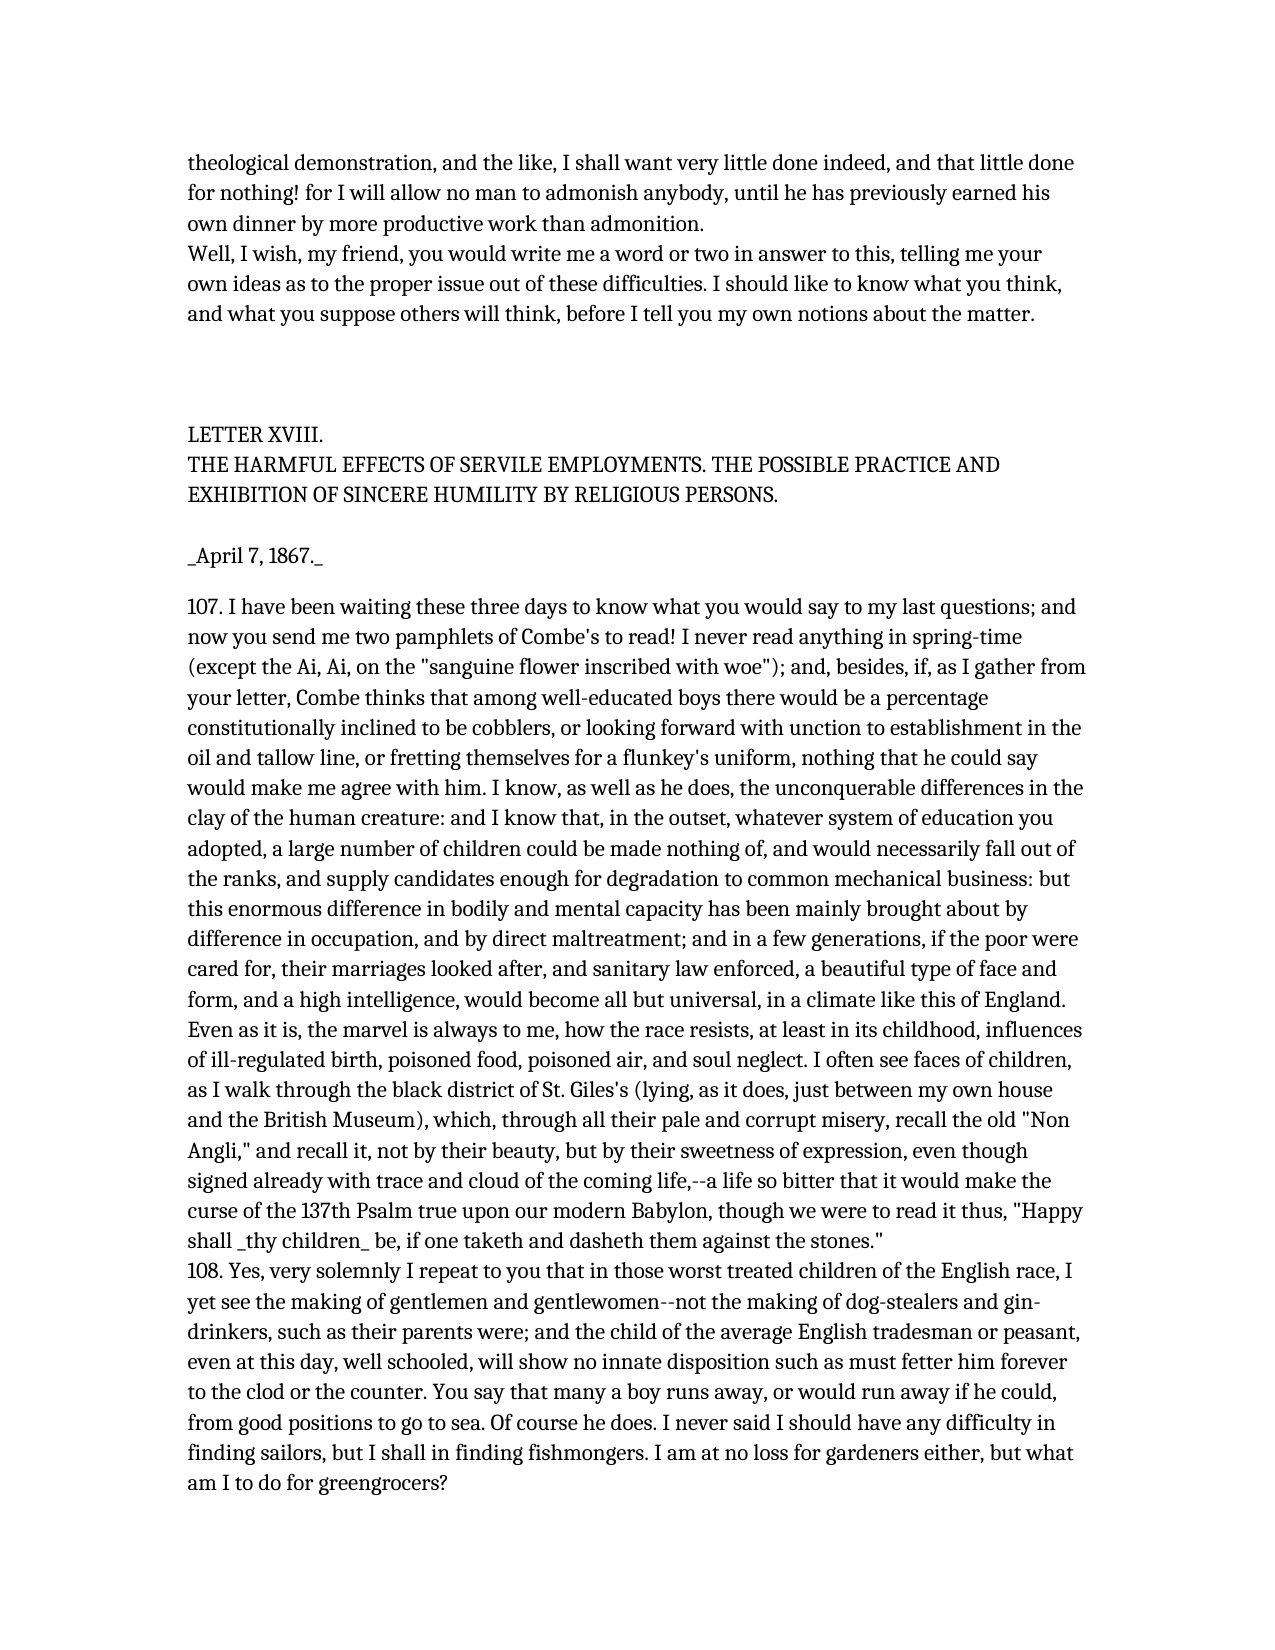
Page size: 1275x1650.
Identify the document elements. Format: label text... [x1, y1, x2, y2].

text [187, 150, 1087, 569]
text 107. I have been waiting these three days to know what you would say to my last questions; and now you send me two pamphlets of Combe's to read! I never read anything in spring-time (except the Ai, Ai, on the "sanguine flower inscribed with woe"); and, besides, if, as I gather from your letter, Combe thinks that among well-educated boys there would be a percentage constitutionally inclined to be cobblers, or looking forward with unction to establishment in the oil and tallow line, or fretting themselves for a flunkey's uniform, nothing that he could say would make me agree with him. I know, as well as he does, the unconquerable differences in the clay of the human creature: and I know that, in the outset, whatever system of education you adopted, a large number of children could be made nothing of, and would necessarily fall out of the ranks, and supply candidates enough for degradation to common mechanical business: but this enormous difference in bodily and mental capacity has been mainly brought about by difference in occupation, and by direct maltreatment; and in a few generations, if the poor were cared for, their marriages looked after, and sanitary law enforced, a beautiful type of face and form, and a high intelligence, would become all but universal, in a climate like this of England. Even as it is, the marvel is always to me, how the race resists, at least in its childhood, influences of ill-regulated birth, poisoned food, poisoned air, and soul neglect. I often see faces of children, as I walk through the black district of St. Giles's (lying, as it does, just between my own house and the British Museum), which, through all their pale and corrupt misery, recall the old "Non Angli," and recall it, not by their beauty, but by their sweetness of expression, even though signed already with trace and cloud of the coming life,--a life so bitter that it would make the curse of the 137th Psalm true upon our modern Babylon, though we were to read it thus, "Happy shall _thy children_ be, if one taketh and dasheth them against the stones." 108. Yes, very solemnly I repeat to you that in those worst treated children of the English race, I yet see the making of gentlemen and gentlewomen--not the making of dog-stealers and gin-drinkers, such as their parents were; and the child of the average English tradesman or peasant, even at this day, well schooled, will show no innate disposition such as must fetter him forever to the clod or the counter. You say that many a boy runs away, or would run away if he could, from good positions to go to sea. Of course he does. I never said I should have any difficulty in finding sailors, but I shall in finding fishmongers. I am at no loss for gardeners either, but what am I to do for greengrocers? [187, 594, 1087, 1496]
